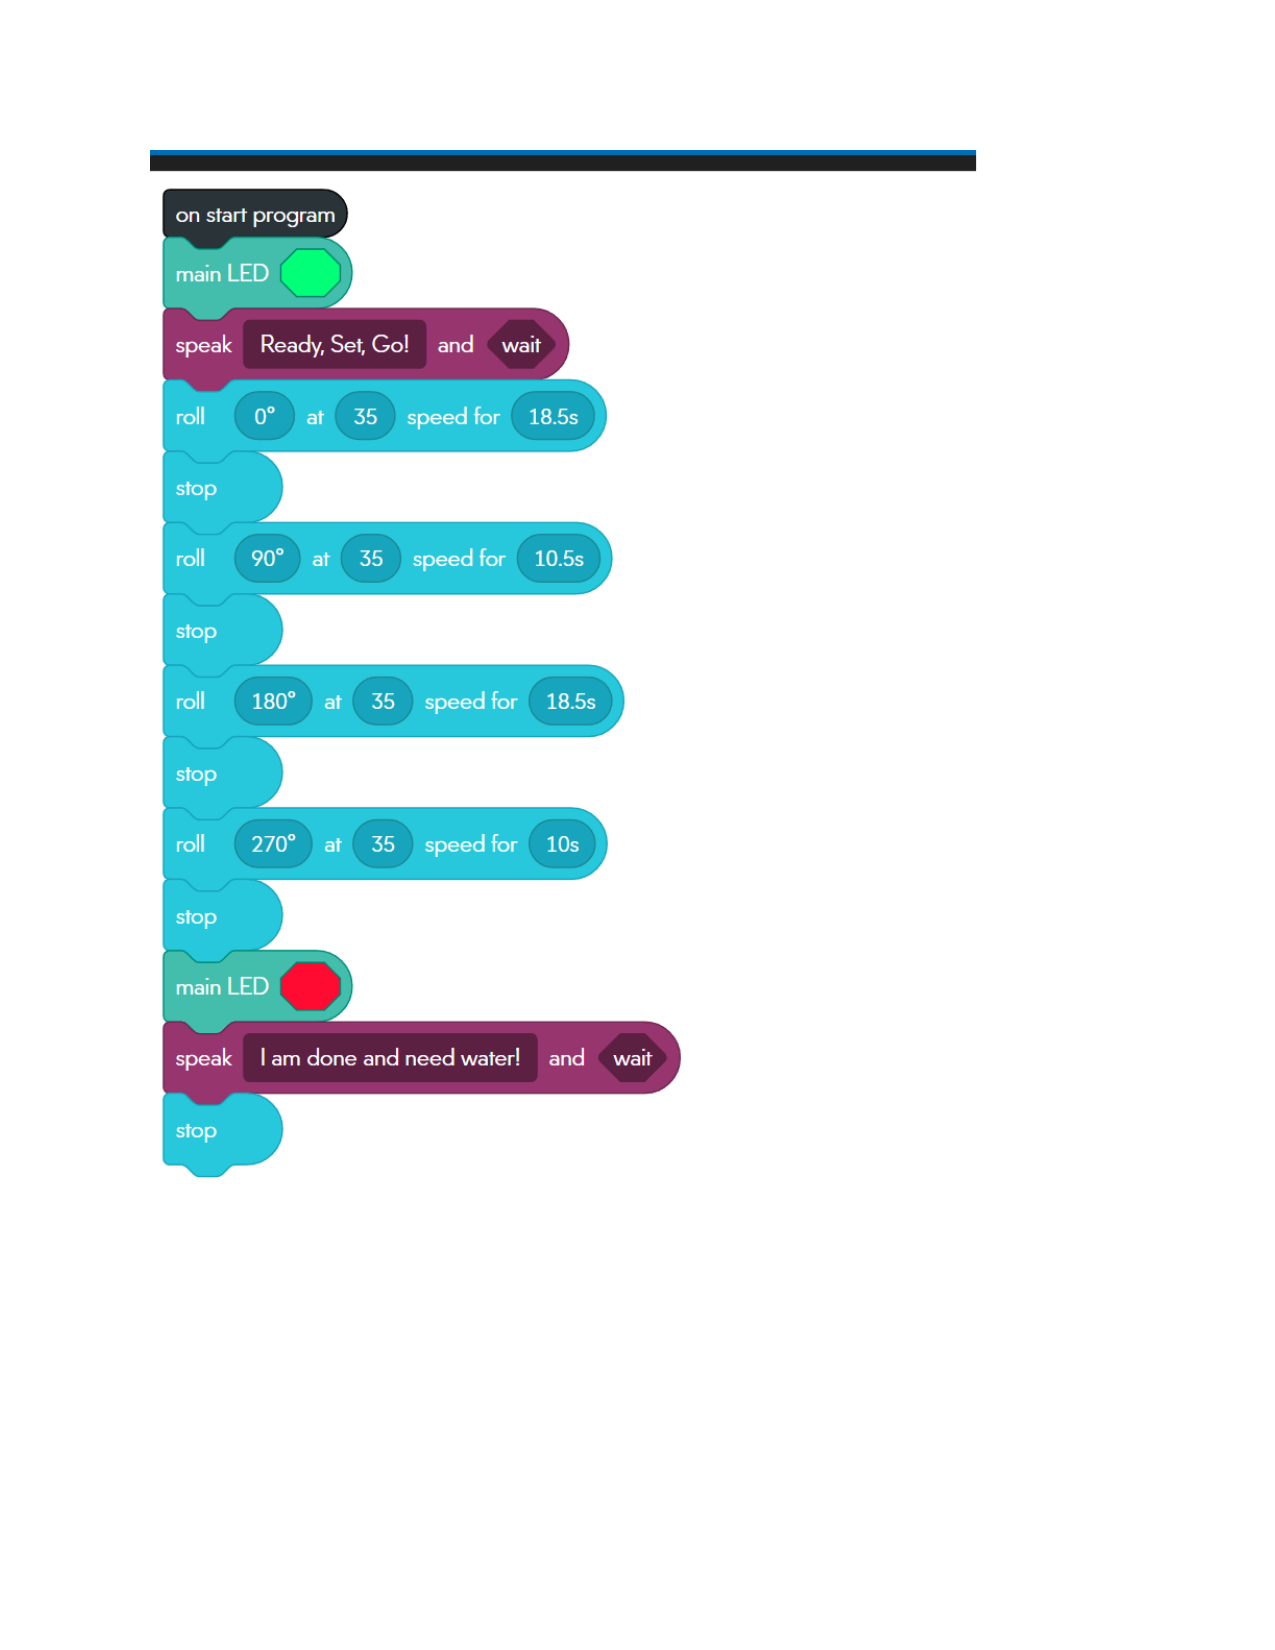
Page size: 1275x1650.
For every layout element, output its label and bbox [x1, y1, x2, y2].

picture [150, 150, 977, 1274]
